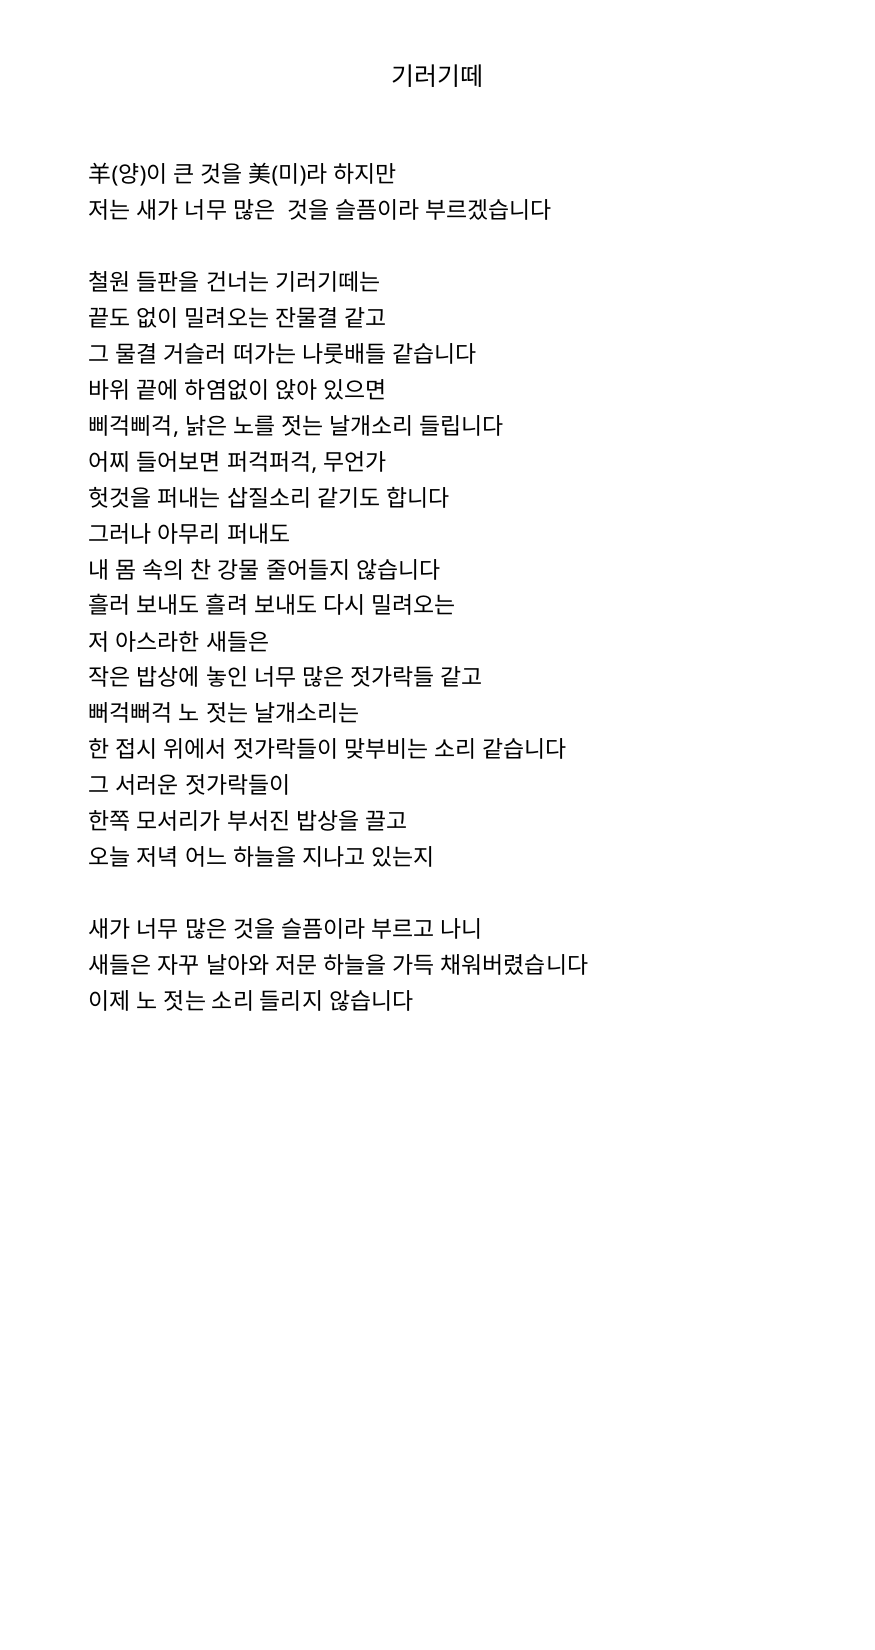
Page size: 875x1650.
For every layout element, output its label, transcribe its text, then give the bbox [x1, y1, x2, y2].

text 기러기떼 [88, 59, 786, 132]
text 羊(양)이 큰 것을 美(미)라 하지만 저는 새가 너무 많은 것을 슬픔이라 부르겠습니다 철원 들판을 건너는 기러기떼는 끝도 없이 밀려오는 잔물결 같고 그 물결 거슬러 떠가는 나룻배들 같습니다 바위 끝에 하염없이 앉아 있으면 삐걱삐걱, 낡은 노를 젓는 날개소리 들립니다 어찌 들어보면 퍼걱퍼걱, 무언가 헛것을 퍼내는 삽질소리 같기도 합니다 그러나 아무리 퍼내도 내 몸 속의 찬 강물 줄어들지 않습니다 흘러 보내도 흘려 보내도 다시 밀려오는 저 아스라한 새들은 작은 밥상에 놓인 너무 많은 젓가락들 같고 뻐걱뻐걱 노 젓는 날개소리는 한 접시 위에서 젓가락들이 맞부비는 소리 같습니다 그 서러운 젓가락들이 한쪽 모서리가 부서진 밥상을 끌고 오늘 저녁 어느 하늘을 지나고 있는지 새가 너무 많은 것을 슬픔이라 부르고 나니 새들은 자꾸 날아와 저문 하늘을 가득 채워버렸습니다 이제 노 젓는 소리 들리지 않습니다 [88, 158, 786, 1052]
